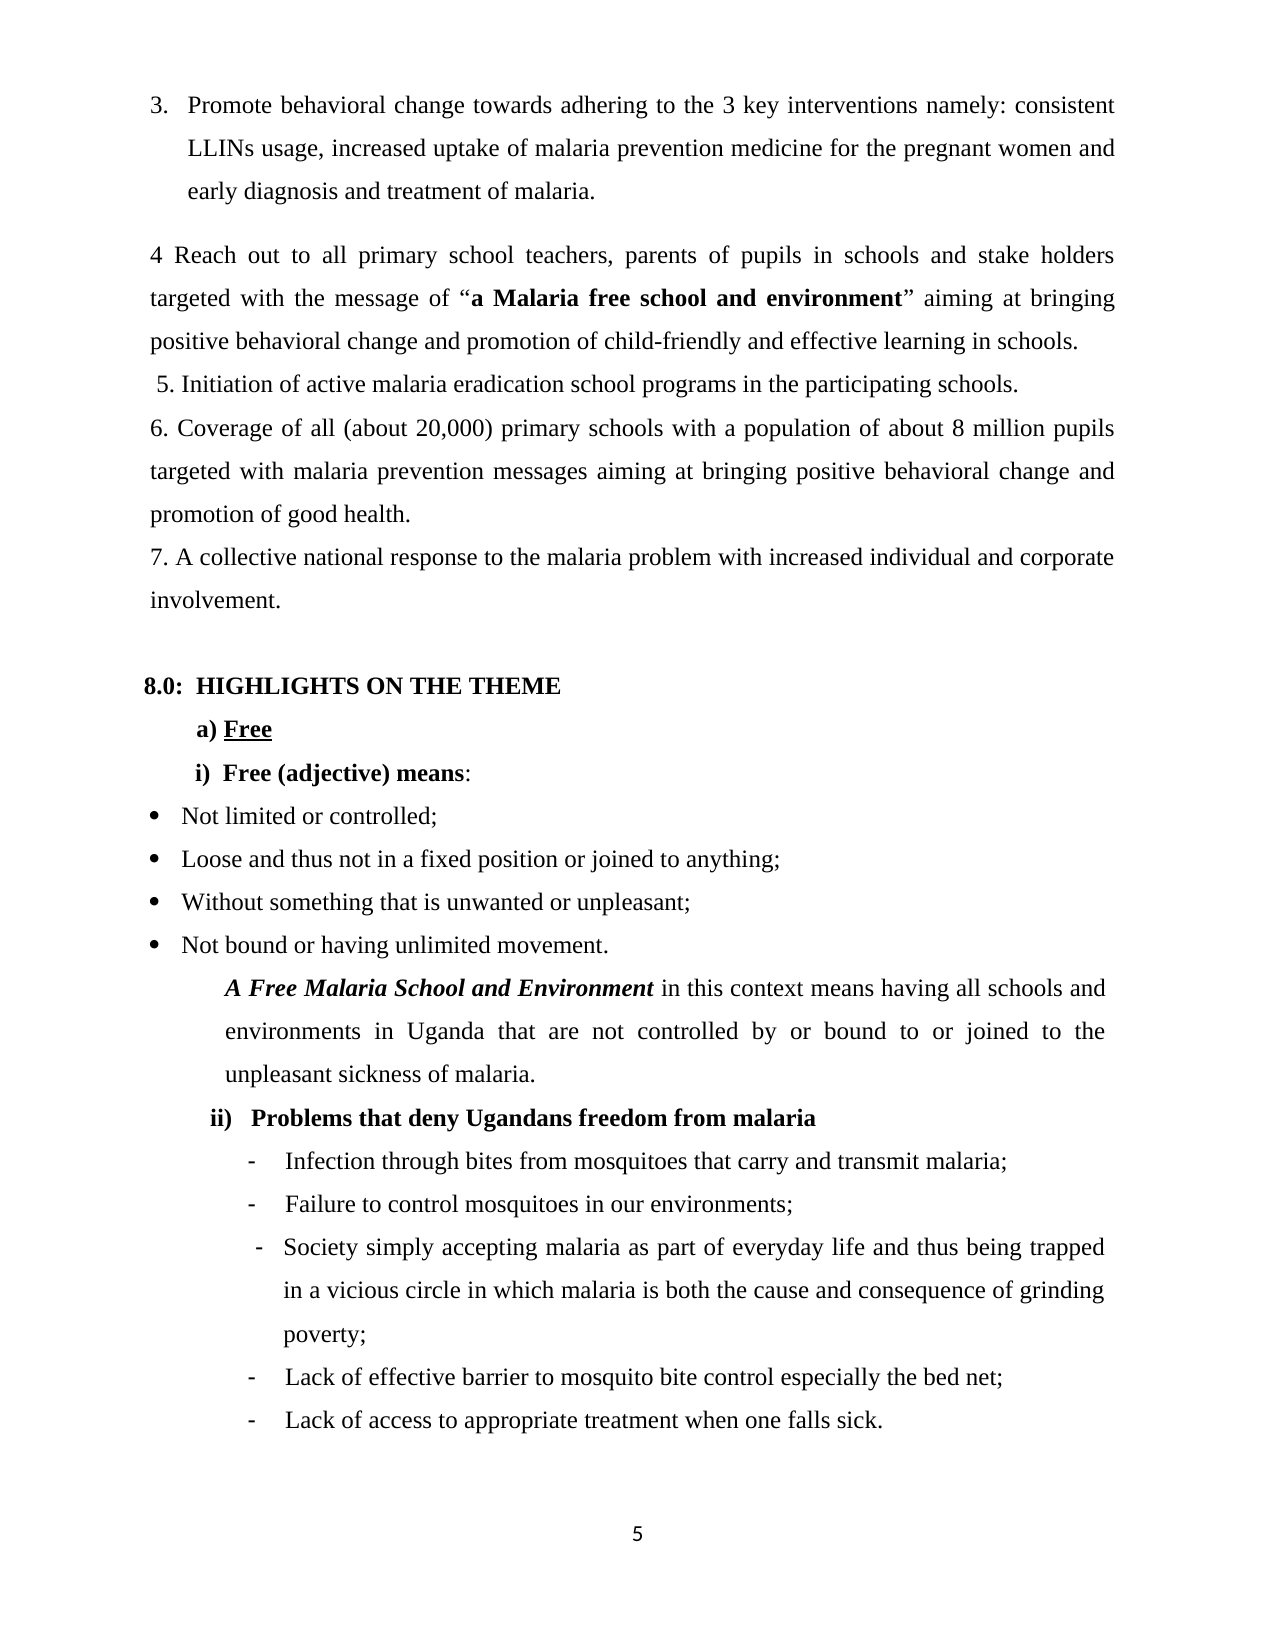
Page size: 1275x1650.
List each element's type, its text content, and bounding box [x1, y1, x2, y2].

list Society simply accepting malaria as part of everyday life and thus being trapped in a vicious circle in which malaria is both the cause and consequence of grinding poverty; [255, 1232, 1106, 1347]
text 7. A collective national response to the malaria problem with increased individual and corporate involvement. [150, 542, 1116, 614]
list Without something that is unwanted or unpleasant; [150, 887, 1106, 916]
list Not limited or controlled; [150, 801, 1106, 829]
list Lack of effective barrier to mosquito bite control especially the bed net; [247, 1362, 1106, 1391]
list Lack of access to appropriate treatment when one falls sick. [247, 1405, 1106, 1434]
list Failure to control mosquitoes in our environments; [247, 1189, 1106, 1218]
text 8.0: HIGHLIGHTS ON THE THEME [112, 671, 1106, 700]
text a) Free [165, 714, 1106, 743]
list Infection through bites from mosquitoes that carry and transmit malaria; [247, 1146, 1106, 1175]
list Loose and thus not in a fixed position or joined to anything; [150, 844, 1106, 873]
list Not bound or having unlimited movement. [150, 930, 1106, 959]
text 4 Reach out to all primary school teachers, parents of pupils in schools and stake holders targeted with the message of “a Malaria free school and environment” aiming at bringing positive behavioral change and promotion of child-friendly and effective learning in schools. [150, 240, 1116, 355]
text ii) Problems that deny Ugandans freedom from malaria [210, 1103, 1106, 1131]
text A Free Malaria School and Environment in this context means having all schools and environments in Uganda that are not controlled by or bound to or joined to the unpleasant sickness of malaria. [225, 973, 1106, 1088]
text 5. Initiation of active malaria eradication school programs in the participating schools. [150, 369, 1116, 398]
list Promote behavioral change towards adhering to the 3 key interventions namely: consistent LLINs usage, increased uptake of malaria prevention medicine for the pregnant women and early diagnosis and treatment of malaria. [150, 90, 1116, 205]
text 6. Coverage of all (about 20,000) primary schools with a population of about 8 million pupils targeted with malaria prevention messages aiming at bringing positive behavioral change and promotion of good health. [150, 413, 1116, 528]
text i) Free (adjective) means: [195, 758, 1106, 786]
